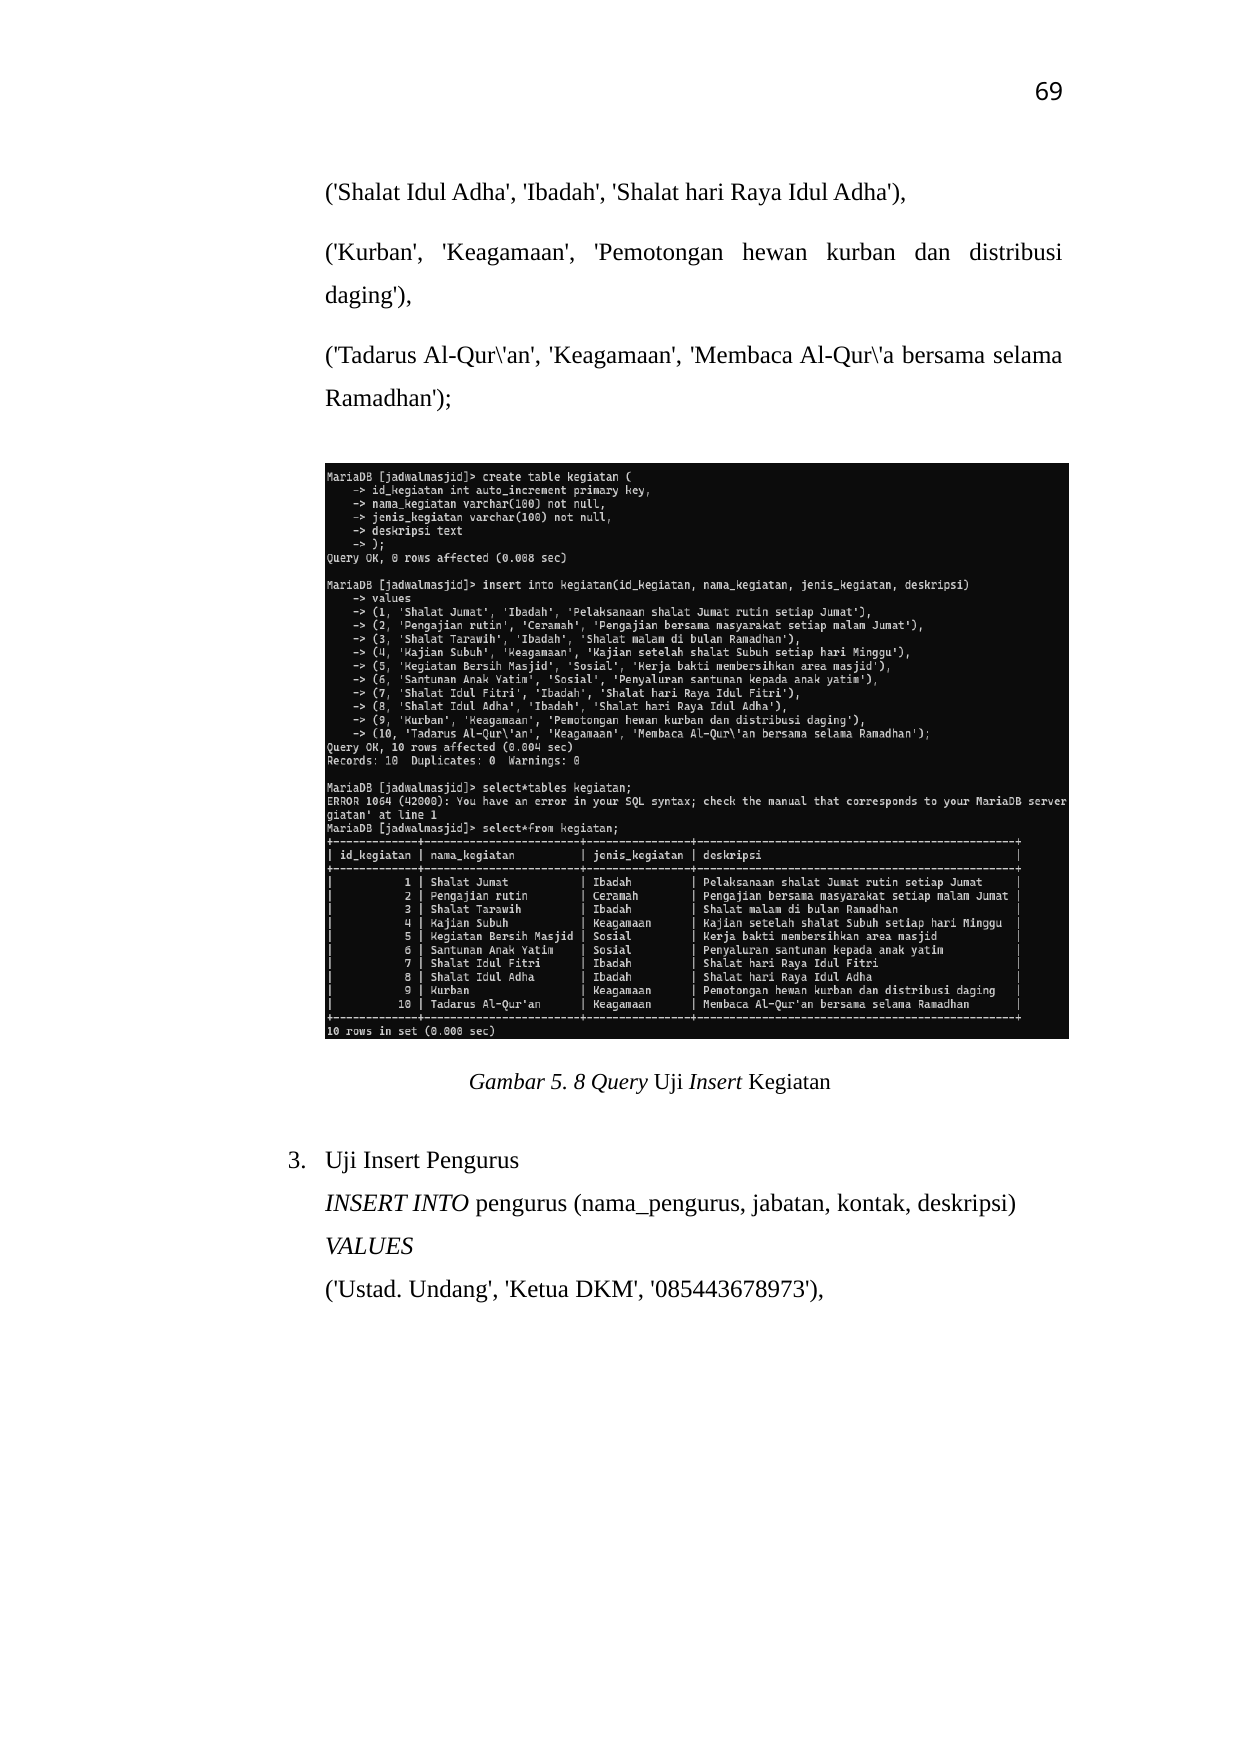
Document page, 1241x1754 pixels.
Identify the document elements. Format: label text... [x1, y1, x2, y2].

text ('Ustad. Undang', 'Ketua DKM', '085443678973'), [263, 1274, 1063, 1303]
text ('Tadarus Al-Qur\'an', 'Keagamaan', 'Membaca Al-Qur\'a bersama selama Ramadhan'); [325, 340, 1063, 412]
list Uji Insert Pengurus [288, 1145, 1063, 1174]
picture [325, 463, 1069, 1039]
text Gambar 5. 8 Query Uji Insert Kegiatan [236, 1068, 1063, 1094]
text ('Kurban', 'Keagamaan', 'Pemotongan hewan kurban dan distribusi daging'), [325, 237, 1063, 309]
text INSERT INTO pengurus (nama_pengurus, jabatan, kontak, deskripsi) [250, 1188, 1063, 1217]
text VALUES [263, 1231, 1063, 1260]
text ('Shalat Idul Adha', 'Ibadah', 'Shalat hari Raya Idul Adha'), [325, 177, 1063, 206]
